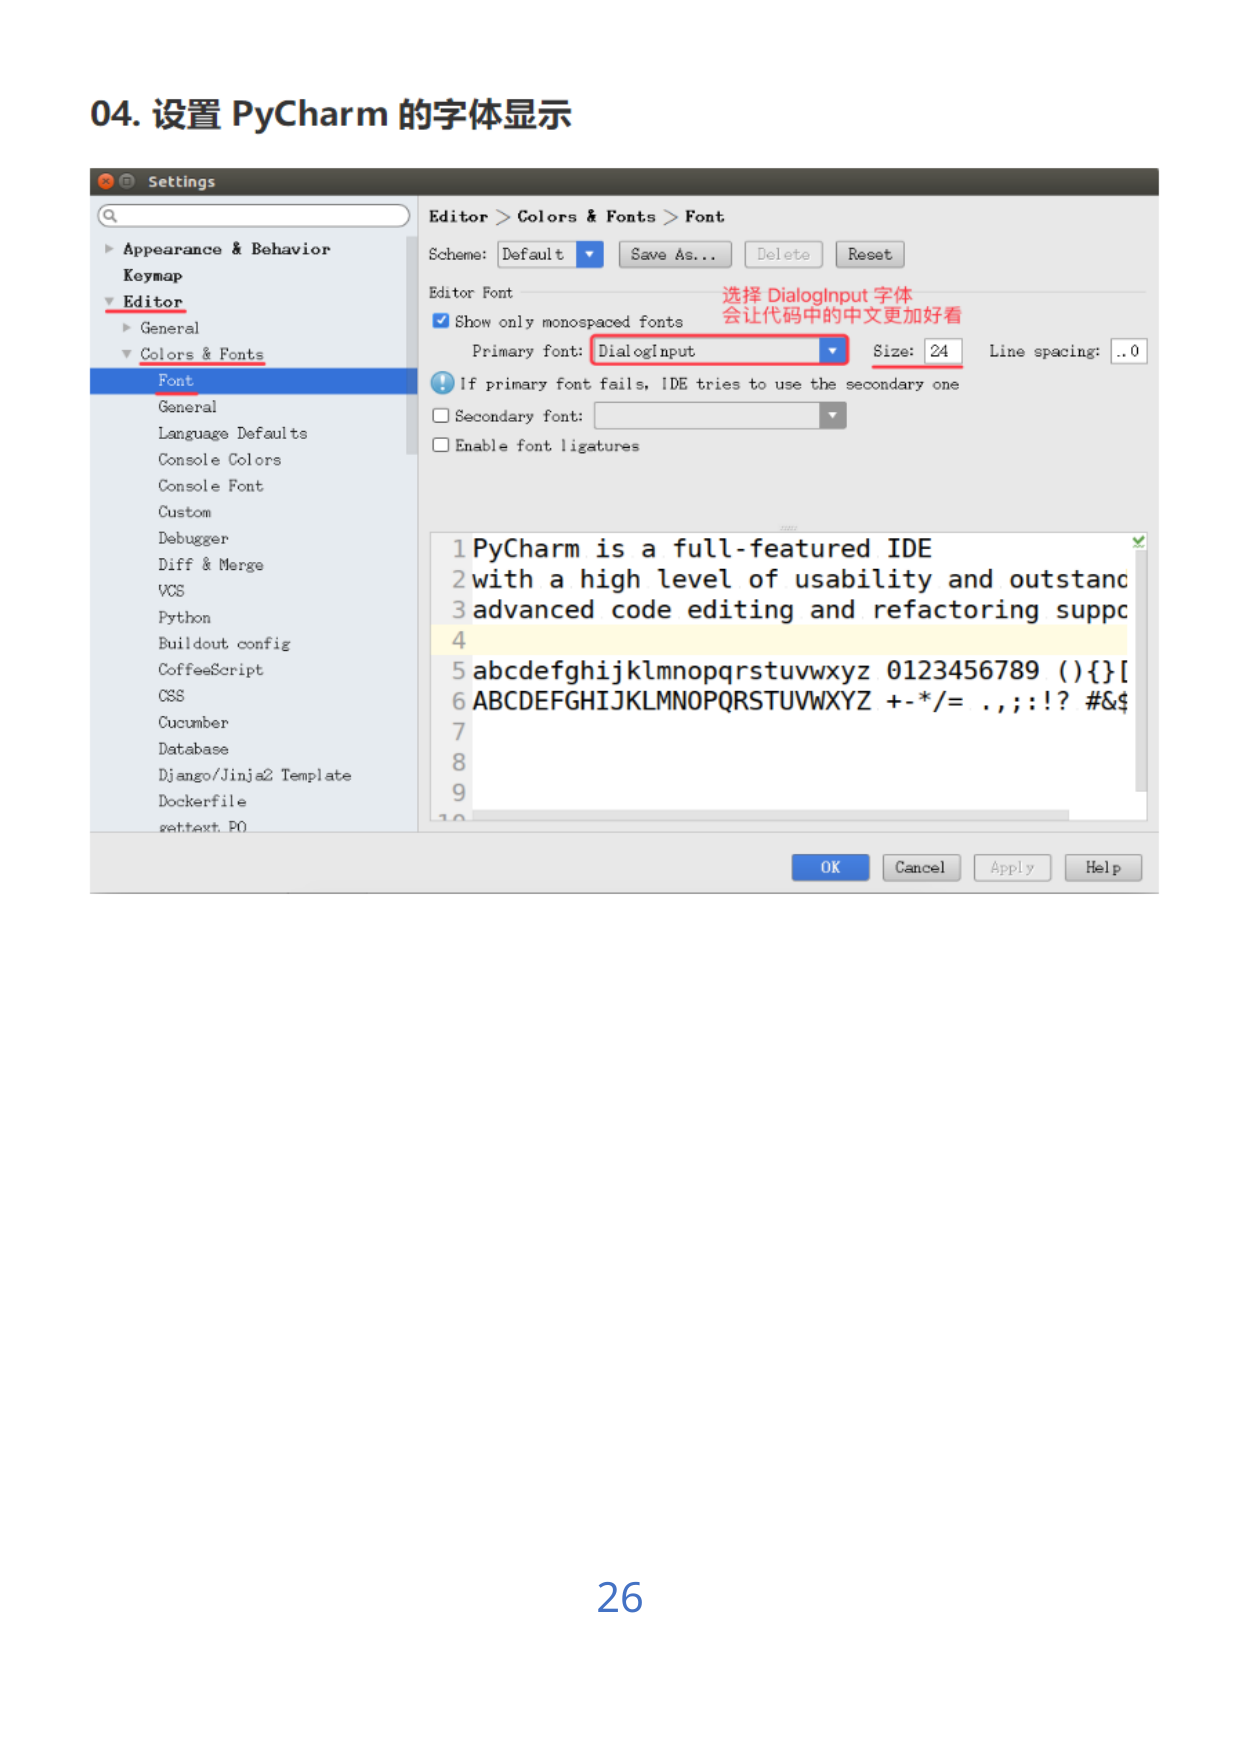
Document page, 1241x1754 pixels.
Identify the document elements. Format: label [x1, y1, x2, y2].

picture [75, 90, 1166, 902]
